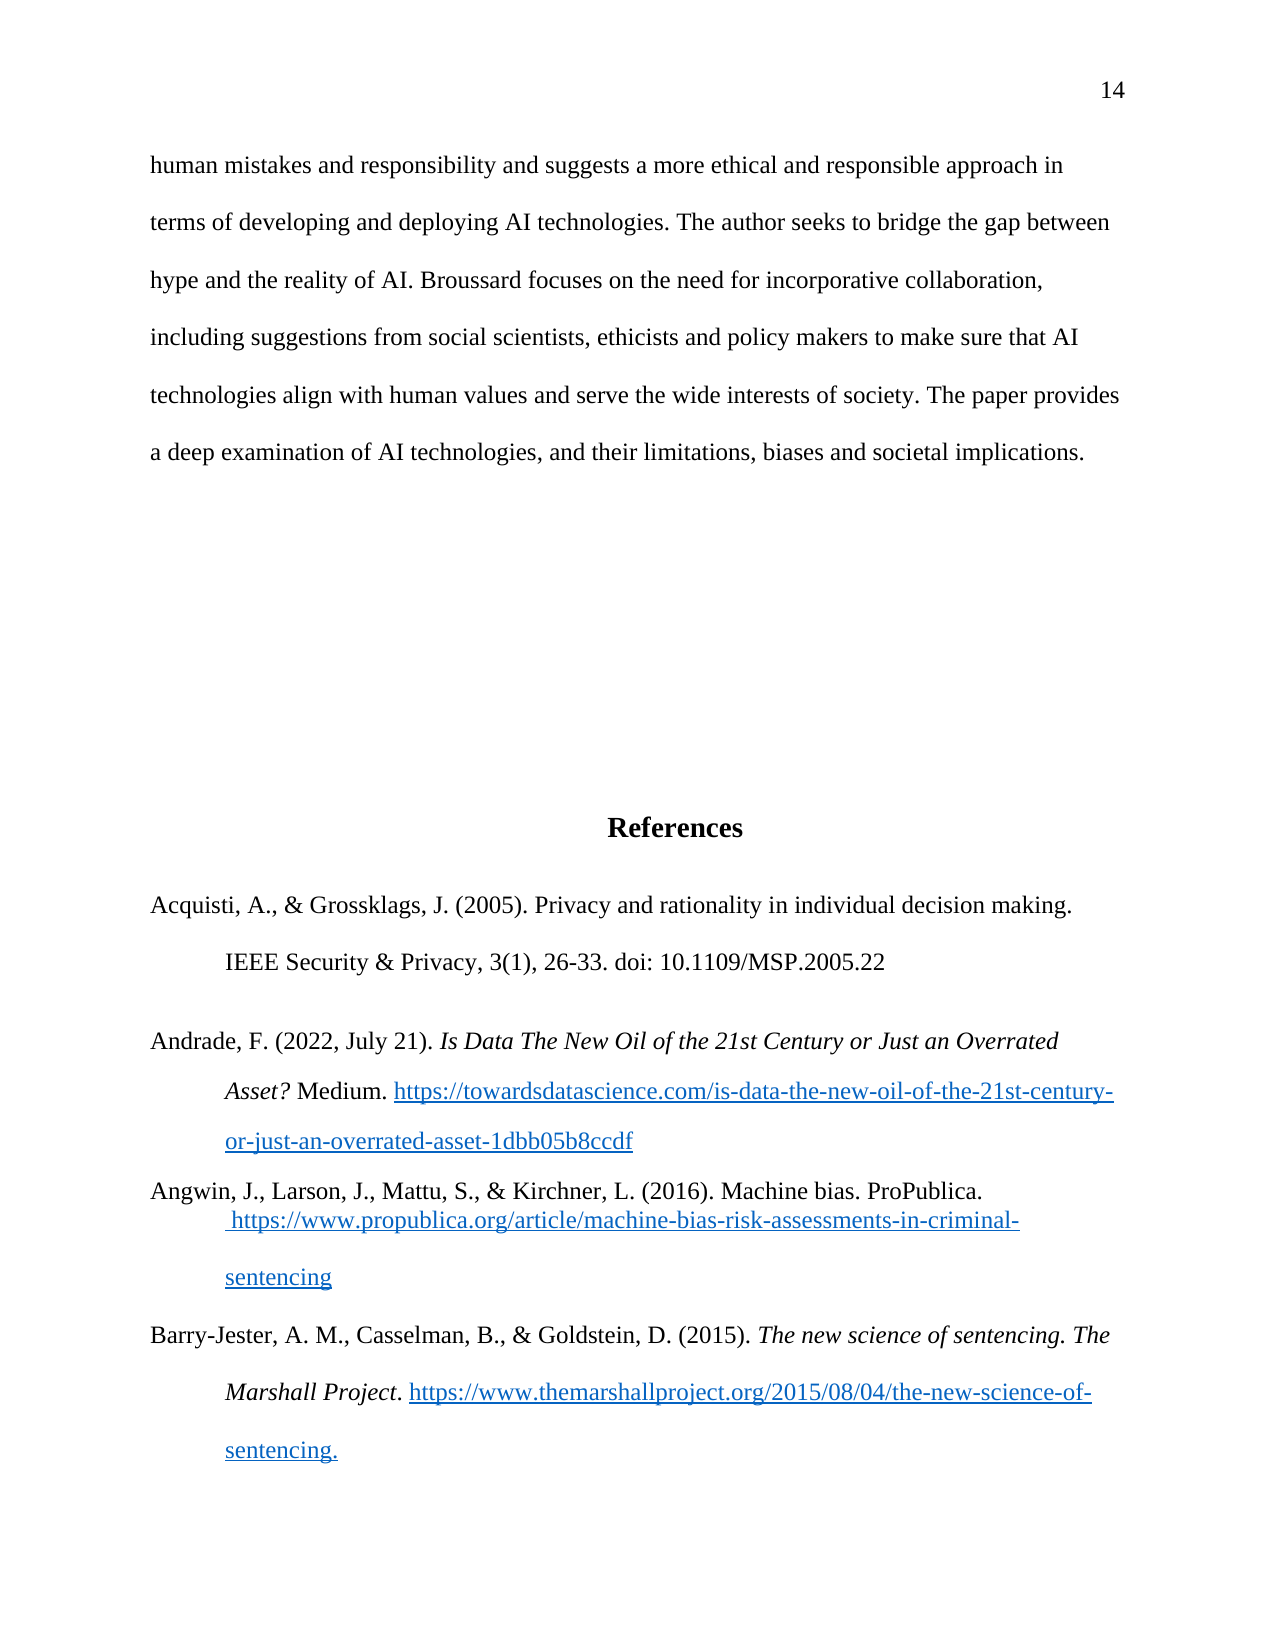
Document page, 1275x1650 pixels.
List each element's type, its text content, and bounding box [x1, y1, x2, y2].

text Andrade, F. (2022, July 21). Is Data The New Oil of the 21st Century or Just an Overrated Asset? Medium. https://towardsdatascience.com/is-data-the-new-oil-of-the-21st-century-or-just-an-overrated-asset-1dbb05b8ccdf [150, 1005, 1125, 1155]
text Angwin, J., Larson, J., Mattu, S., & Kirchner, L. (2016). Machine bias. ProPublica. [150, 1155, 1125, 1205]
text Barry-Jester, A. M., Casselman, B., & Goldstein, D. (2015). The new science of sentencing. The Marshall Project. https://www.themarshallproject.org/2015/08/04/the-new-science-of-sentencing. [150, 1320, 1125, 1464]
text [150, 150, 1125, 466]
text https://www.propublica.org/article/machine-bias-risk-assessments-in-criminal-sentencing [150, 1205, 1125, 1291]
text Acquisti, A., & Grossklags, J. (2005). Privacy and rationality in individual decision making. IEEE Security & Privacy, 3(1), 26-33. doi: 10.1109/MSP.2005.22 [150, 890, 1125, 976]
subtitle References [150, 810, 1125, 844]
